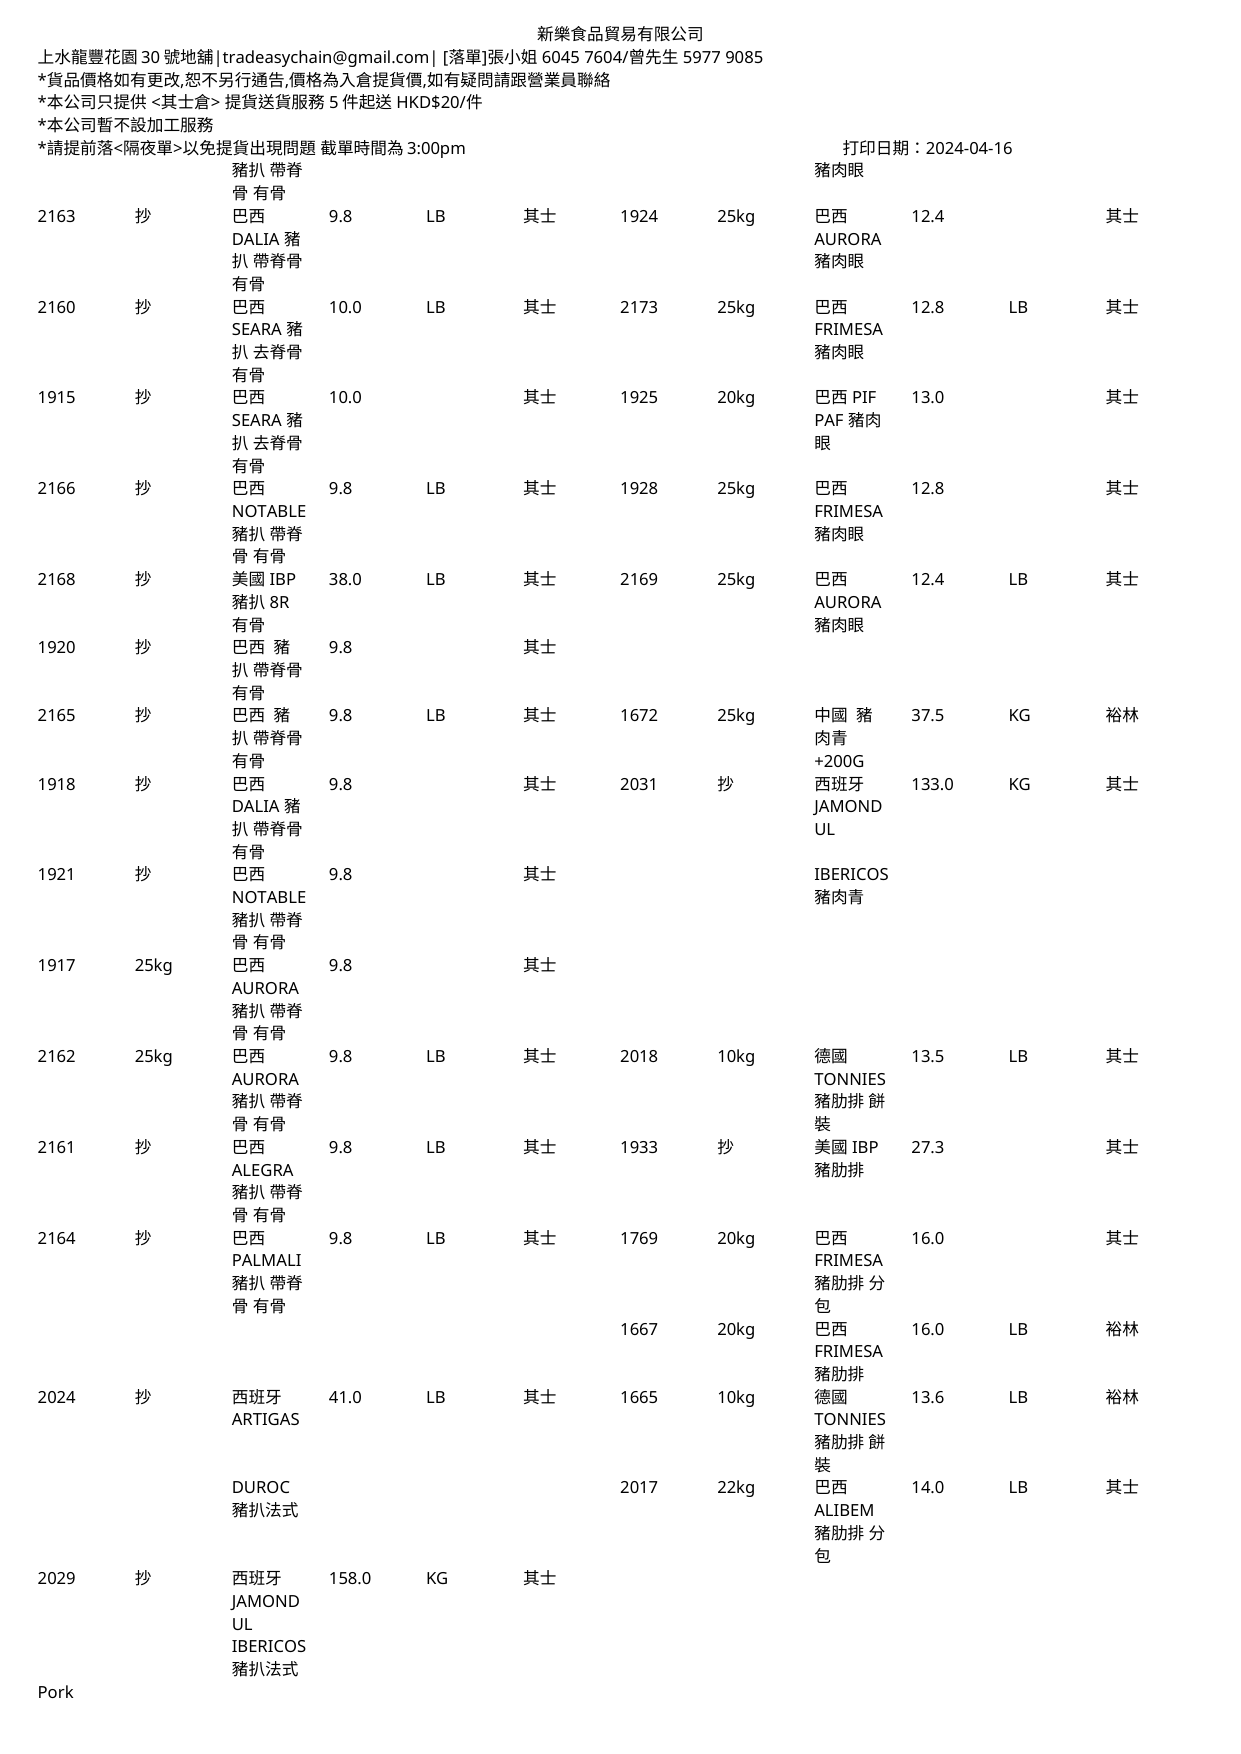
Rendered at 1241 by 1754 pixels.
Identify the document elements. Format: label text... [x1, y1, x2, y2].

text Pork [37, 1680, 1203, 1703]
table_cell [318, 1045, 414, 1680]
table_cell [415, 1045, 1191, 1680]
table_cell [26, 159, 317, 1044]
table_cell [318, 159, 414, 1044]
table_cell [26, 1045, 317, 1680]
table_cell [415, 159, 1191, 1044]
